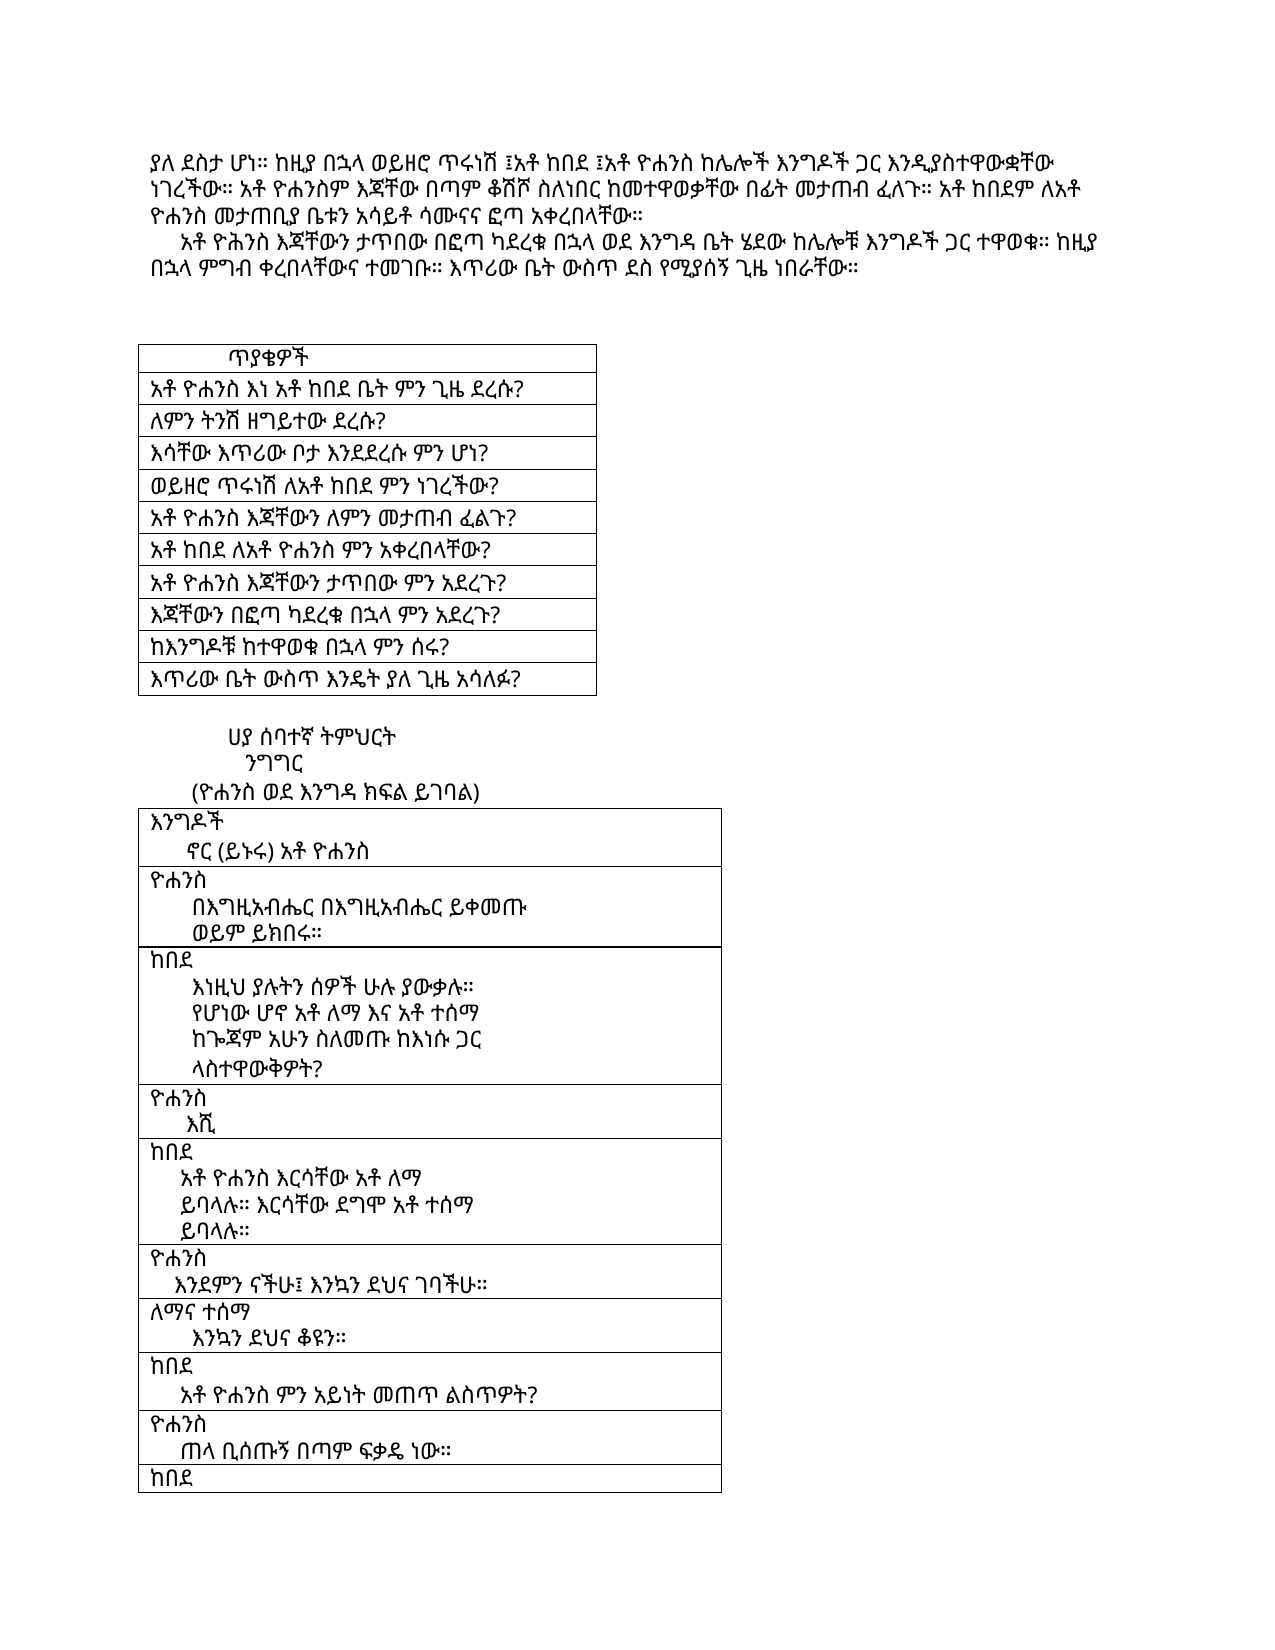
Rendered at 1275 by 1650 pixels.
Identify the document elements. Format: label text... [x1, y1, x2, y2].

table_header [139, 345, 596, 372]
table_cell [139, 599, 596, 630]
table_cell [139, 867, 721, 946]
text ሀያ ሰባተኛ ትምህርት [150, 724, 1125, 750]
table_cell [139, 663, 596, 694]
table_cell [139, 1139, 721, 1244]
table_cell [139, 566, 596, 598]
text አቶ ዮሕንስ እጃቸውን ታጥበው በፎጣ ካደረቁ በኋላ ወደ እንግዳ ቤት ሄደው ከሌሎቹ እንግዶች ጋር ተዋወቁ። ከዚያ በኋላ ምግብ ቀረበላቸውና ተመገቡ። እጥሪው ቤት ውስጥ ደስ የሚያሰኝ ጊዜ ነበራቸው። [150, 229, 1125, 282]
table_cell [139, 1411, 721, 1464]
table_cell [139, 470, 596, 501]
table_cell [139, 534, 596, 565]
text ንግግር [150, 750, 1125, 776]
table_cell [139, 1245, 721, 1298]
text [150, 150, 1125, 229]
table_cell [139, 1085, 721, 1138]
text (ዮሐንስ ወደ እንግዳ ክፍል ይገባል) [150, 776, 1125, 808]
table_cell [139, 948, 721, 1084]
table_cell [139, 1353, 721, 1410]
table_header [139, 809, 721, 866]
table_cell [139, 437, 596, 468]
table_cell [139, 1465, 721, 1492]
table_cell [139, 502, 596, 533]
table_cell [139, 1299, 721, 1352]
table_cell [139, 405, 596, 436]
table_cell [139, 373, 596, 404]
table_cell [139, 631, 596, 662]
